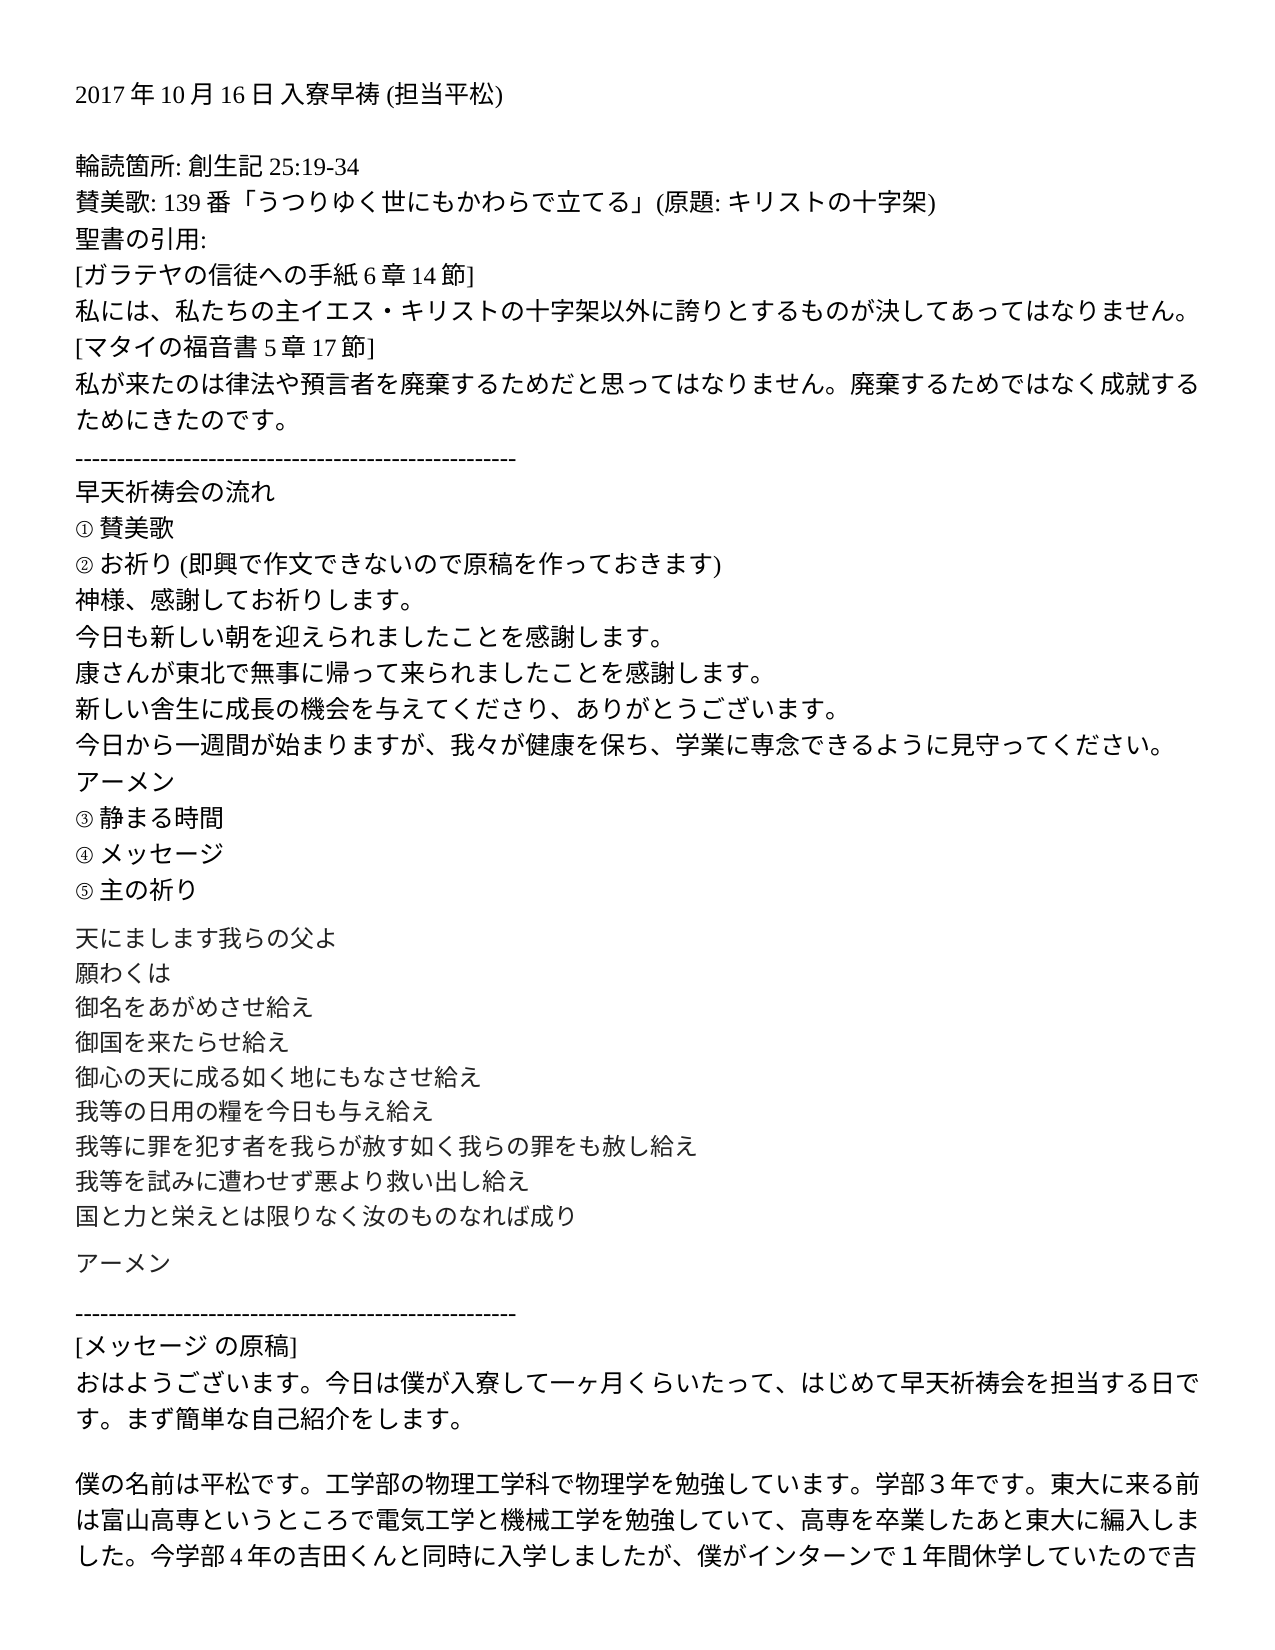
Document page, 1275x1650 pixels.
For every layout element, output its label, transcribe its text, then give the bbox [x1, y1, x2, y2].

text ⑤主の祈り [75, 871, 1200, 907]
text アーメン [75, 762, 1200, 798]
text ③静まる時間 [75, 798, 1200, 834]
text 新しい舎生に成長の機会を与えてくださり、ありがとうございます。 [75, 689, 1200, 726]
text 神様、感謝してお祈りします。 [75, 581, 1200, 617]
text [マタイの福音書 5章17節] [75, 328, 1200, 364]
text 今日から一週間が始まりますが、我々が健康を保ち、学業に専念できるように見守ってください。 [75, 726, 1200, 762]
text アーメン [75, 1244, 1200, 1279]
text 聖書の引用: [75, 219, 1200, 255]
text 2017年10月16日 入寮早祷 (担当平松) [75, 75, 1200, 111]
text ----------------------------------------------------- [75, 1291, 1200, 1327]
text 輪読箇所: 創生記 25:19-34 [75, 147, 1200, 183]
text 早天祈祷会の流れ [75, 472, 1200, 508]
text [メッセージ の原稿] [75, 1327, 1200, 1363]
text 天にまします我らの父よ 願わくは 御名をあがめさせ給え 御国を来たらせ給え 御心の天に成る如く地にもなさせ給え 我等の日用の糧を今日も与え給え 我等に罪を犯す者を我らが赦す如く我らの罪をも赦し給え 我等を試みに遭わせず悪より救い出し給え 国と力と栄えとは限りなく汝のものなれば成り [75, 919, 1200, 1232]
text ----------------------------------------------------- [75, 437, 1200, 472]
text おはようございます。今日は僕が入寮して一ヶ月くらいたって、はじめて早天祈祷会を担当する日です。まず簡単な自己紹介をします。 [75, 1363, 1200, 1436]
text 康さんが東北で無事に帰って来られましたことを感謝します。 [75, 653, 1200, 689]
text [75, 1464, 1200, 1573]
text ④メッセージ [75, 834, 1200, 871]
text ①賛美歌 [75, 508, 1200, 544]
text 今日も新しい朝を迎えられましたことを感謝します。 [75, 617, 1200, 653]
text ②お祈り (即興で作文できないので原稿を作っておきます) [75, 544, 1200, 581]
text 賛美歌: 139番「うつりゆく世にもかわらで立てる」(原題: キリストの十字架) [75, 183, 1200, 219]
text [ガラテヤの信徒への手紙6章14節] [75, 255, 1200, 292]
text 私には、私たちの主イエス・キリストの十字架以外に誇りとするものが決してあってはなりません。 [75, 292, 1200, 328]
text 私が来たのは律法や預言者を廃棄するためだと思ってはなりません。廃棄するためではなく成就するためにきたのです。 [75, 364, 1200, 437]
